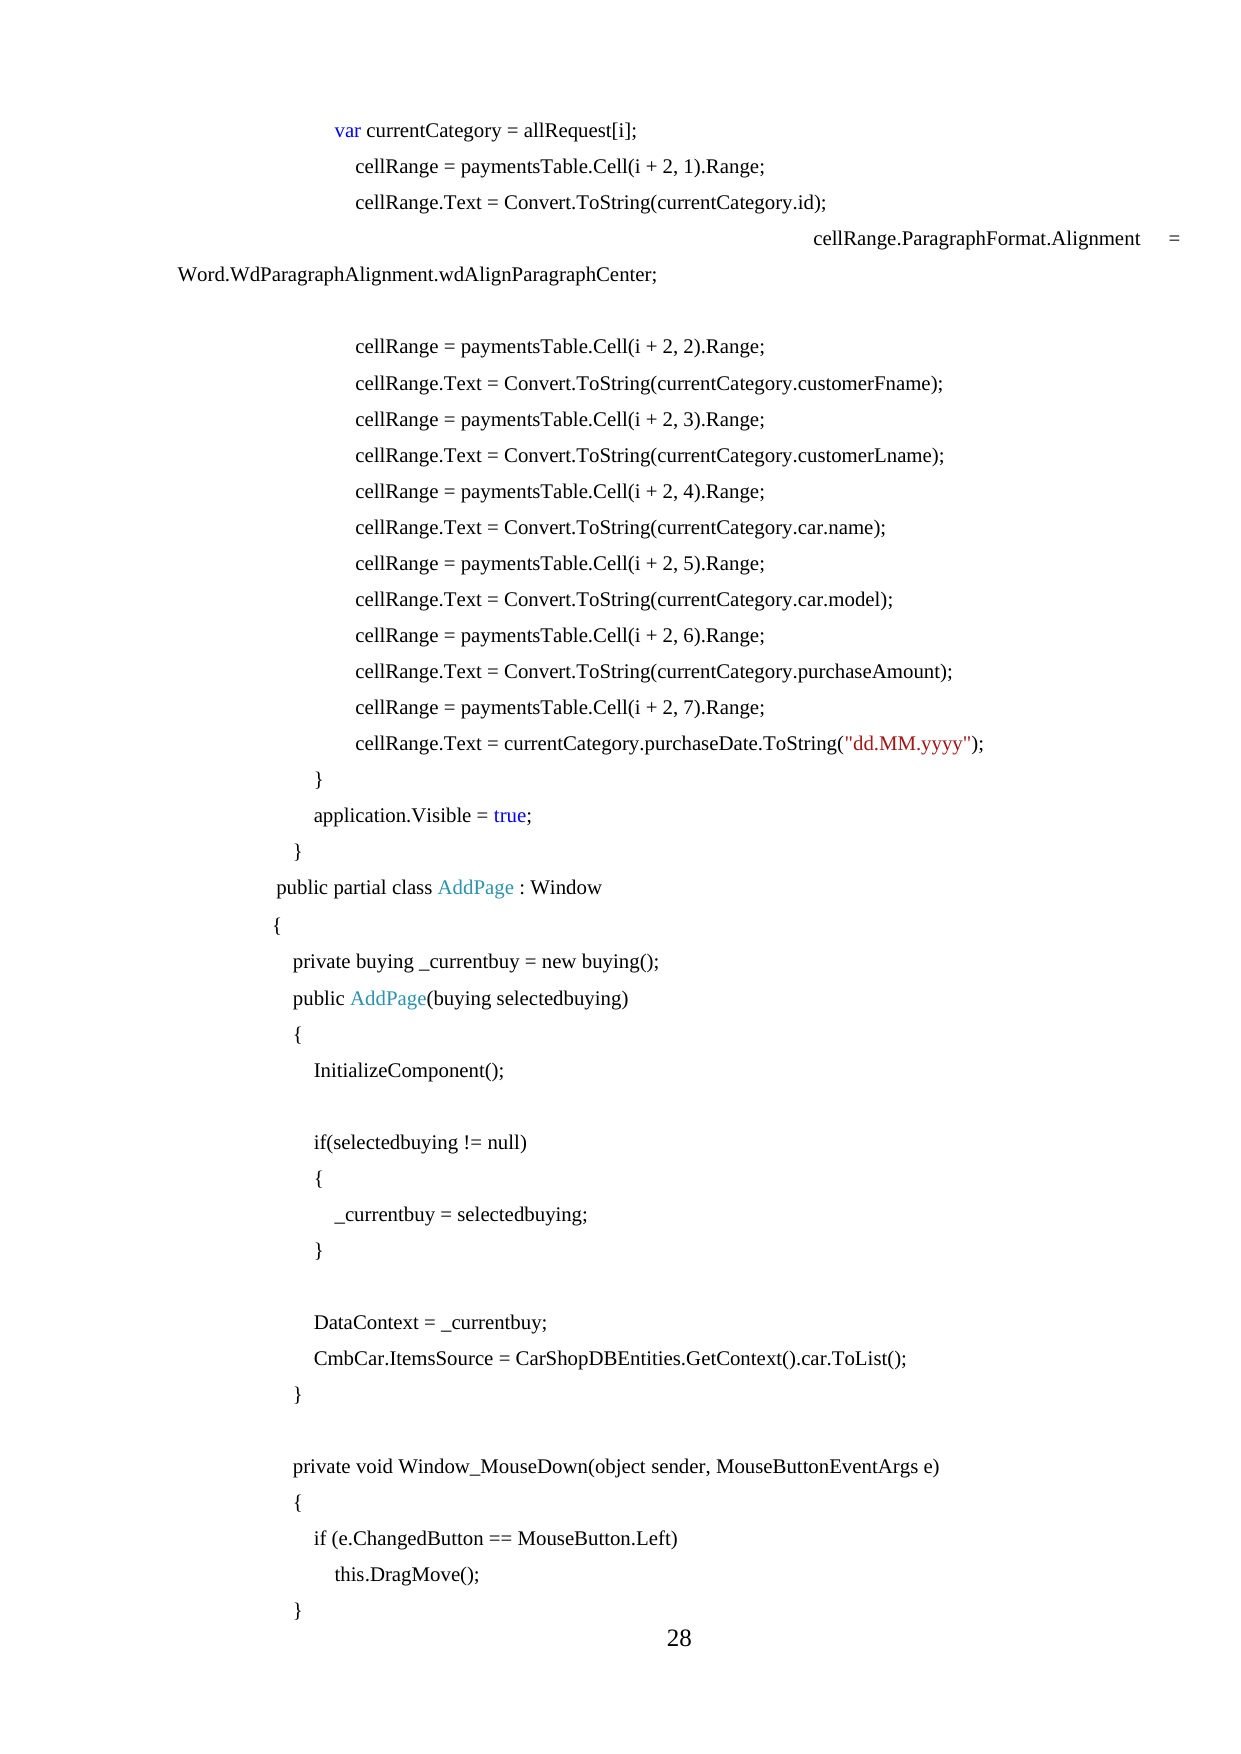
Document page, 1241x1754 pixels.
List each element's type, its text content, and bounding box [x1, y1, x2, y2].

text private void Window_MouseDown(object sender, MouseButtonEventArgs e) [177, 1454, 1181, 1478]
text public AddPage(buying selectedbuying) [177, 986, 1181, 1009]
text InitializeComponent(); [177, 1058, 1181, 1082]
text cellRange.Text = Convert.ToString(currentCategory.car.name); [177, 514, 1181, 539]
text { [177, 1490, 1181, 1514]
text } [177, 1382, 1181, 1406]
text private buying _currentbuy = new buying(); [177, 949, 1181, 973]
text cellRange.ParagraphFormat.Alignment = Word.WdParagraphAlignment.wdAlignParagraphCenter; [177, 226, 1181, 286]
text cellRange = paymentsTable.Cell(i + 2, 7).Range; [177, 695, 1181, 719]
text cellRange = paymentsTable.Cell(i + 2, 4).Range; [177, 478, 1181, 503]
text cellRange = paymentsTable.Cell(i + 2, 2).Range; [177, 334, 1181, 358]
text { [177, 1022, 1181, 1046]
text { [177, 1166, 1181, 1190]
text cellRange = paymentsTable.Cell(i + 2, 6).Range; [177, 623, 1181, 647]
text application.Visible = true; [177, 803, 1181, 827]
text } [177, 839, 1181, 863]
text var currentCategory = allRequest[i]; [177, 118, 1181, 142]
text if(selectedbuying != null) [177, 1130, 1181, 1154]
text cellRange = paymentsTable.Cell(i + 2, 5).Range; [177, 551, 1181, 575]
text _currentbuy = selectedbuying; [177, 1202, 1181, 1226]
text cellRange.Text = Convert.ToString(currentCategory.customerLname); [177, 442, 1181, 467]
text cellRange.Text = Convert.ToString(currentCategory.car.model); [177, 587, 1181, 611]
text DataContext = _currentbuy; [177, 1310, 1181, 1334]
text cellRange.Text = Convert.ToString(currentCategory.id); [177, 190, 1181, 214]
text if (e.ChangedButton == MouseButton.Left) [177, 1526, 1181, 1550]
text cellRange = paymentsTable.Cell(i + 2, 3).Range; [177, 406, 1181, 431]
text } [177, 1238, 1181, 1262]
text cellRange.Text = currentCategory.purchaseDate.ToString("dd.MM.yyyy"); [177, 731, 1181, 755]
text } [177, 767, 1181, 791]
text cellRange = paymentsTable.Cell(i + 2, 1).Range; [177, 154, 1181, 178]
text { [177, 913, 1181, 937]
text public partial class AddPage : Window [177, 875, 1181, 899]
text this.DragMove(); [177, 1562, 1181, 1586]
text CmbCar.ItemsSource = CarShopDBEntities.GetContext().car.ToList(); [177, 1346, 1181, 1370]
text cellRange.Text = Convert.ToString(currentCategory.customerFname); [177, 370, 1181, 394]
text cellRange.Text = Convert.ToString(currentCategory.purchaseAmount); [177, 659, 1181, 683]
text } [177, 1598, 1181, 1622]
